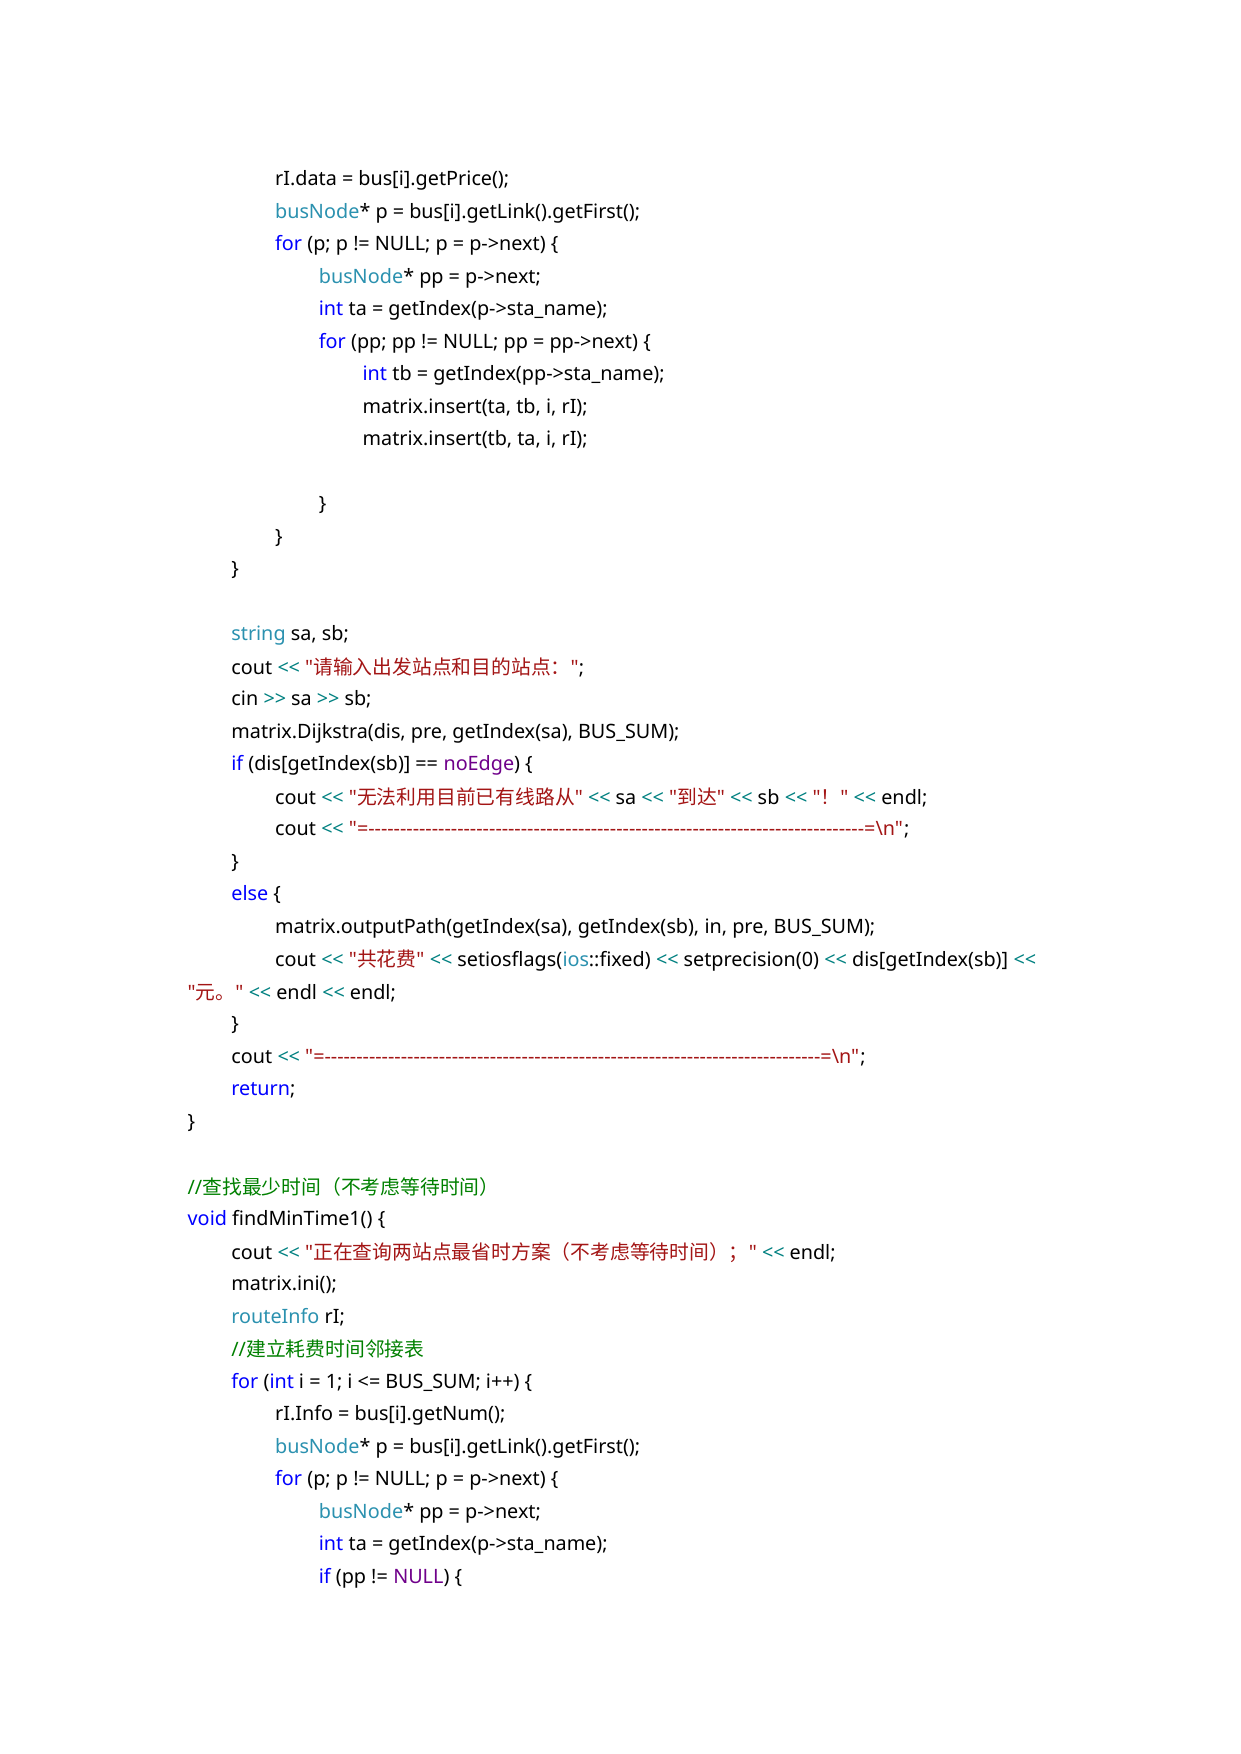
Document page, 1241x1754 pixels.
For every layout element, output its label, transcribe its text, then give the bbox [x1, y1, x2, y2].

text else { [187, 877, 1053, 909]
text if (pp != NULL) { [187, 1559, 1053, 1592]
text matrix.ini(); [187, 1267, 1053, 1299]
text } [187, 519, 1053, 552]
text busNode* pp = p->next; [187, 259, 1053, 292]
text for (int i = 1; i <= BUS_SUM; i++) { [187, 1364, 1053, 1397]
text } [187, 1104, 1053, 1137]
text } [187, 844, 1053, 877]
text matrix.outputPath(getIndex(sa), getIndex(sb), in, pre, BUS_SUM); [187, 909, 1053, 942]
text cout << "请输入出发站点和目的站点："; [187, 649, 1053, 682]
text busNode* pp = p->next; [187, 1494, 1053, 1527]
text cout << "正在查询两站点最省时方案（不考虑等待时间）；" << endl; [187, 1234, 1053, 1267]
text } [187, 1007, 1053, 1039]
text cin >> sa >> sb; [187, 682, 1053, 714]
text for (p; p != NULL; p = p->next) { [187, 1462, 1053, 1494]
text for (pp; pp != NULL; pp = pp->next) { [187, 324, 1053, 357]
text //查找最少时间（不考虑等待时间） [187, 1169, 1053, 1202]
text cout << "无法利用目前已有线路从" << sa << "到达" << sb << "！" << endl; [187, 779, 1053, 812]
text rI.Info = bus[i].getNum(); [187, 1397, 1053, 1429]
text int ta = getIndex(p->sta_name); [187, 292, 1053, 324]
text if (dis[getIndex(sb)] == noEdge) { [187, 747, 1053, 779]
text void findMinTime1() { [187, 1202, 1053, 1234]
text cout << "=------------------------------------------------------------------------------=\n"; [187, 812, 1053, 844]
text matrix.Dijkstra(dis, pre, getIndex(sa), BUS_SUM); [187, 714, 1053, 747]
text for (p; p != NULL; p = p->next) { [187, 227, 1053, 259]
text busNode* p = bus[i].getLink().getFirst(); [187, 1429, 1053, 1462]
text } [187, 552, 1053, 584]
text cout << "共花费" << setiosflags(ios::fixed) << setprecision(0) << dis[getIndex(sb)] << "元。" << endl << endl; [187, 942, 1053, 1007]
text //建立耗费时间邻接表 [187, 1332, 1053, 1364]
text int tb = getIndex(pp->sta_name); [187, 357, 1053, 389]
text matrix.insert(tb, ta, i, rI); [187, 422, 1053, 454]
text routeInfo rI; [187, 1299, 1053, 1332]
text rI.data = bus[i].getPrice(); [187, 162, 1053, 194]
text return; [187, 1072, 1053, 1104]
text cout << "=------------------------------------------------------------------------------=\n"; [187, 1039, 1053, 1072]
text } [187, 487, 1053, 519]
text matrix.insert(ta, tb, i, rI); [187, 389, 1053, 422]
text string sa, sb; [187, 617, 1053, 649]
text int ta = getIndex(p->sta_name); [187, 1527, 1053, 1559]
text busNode* p = bus[i].getLink().getFirst(); [187, 194, 1053, 227]
